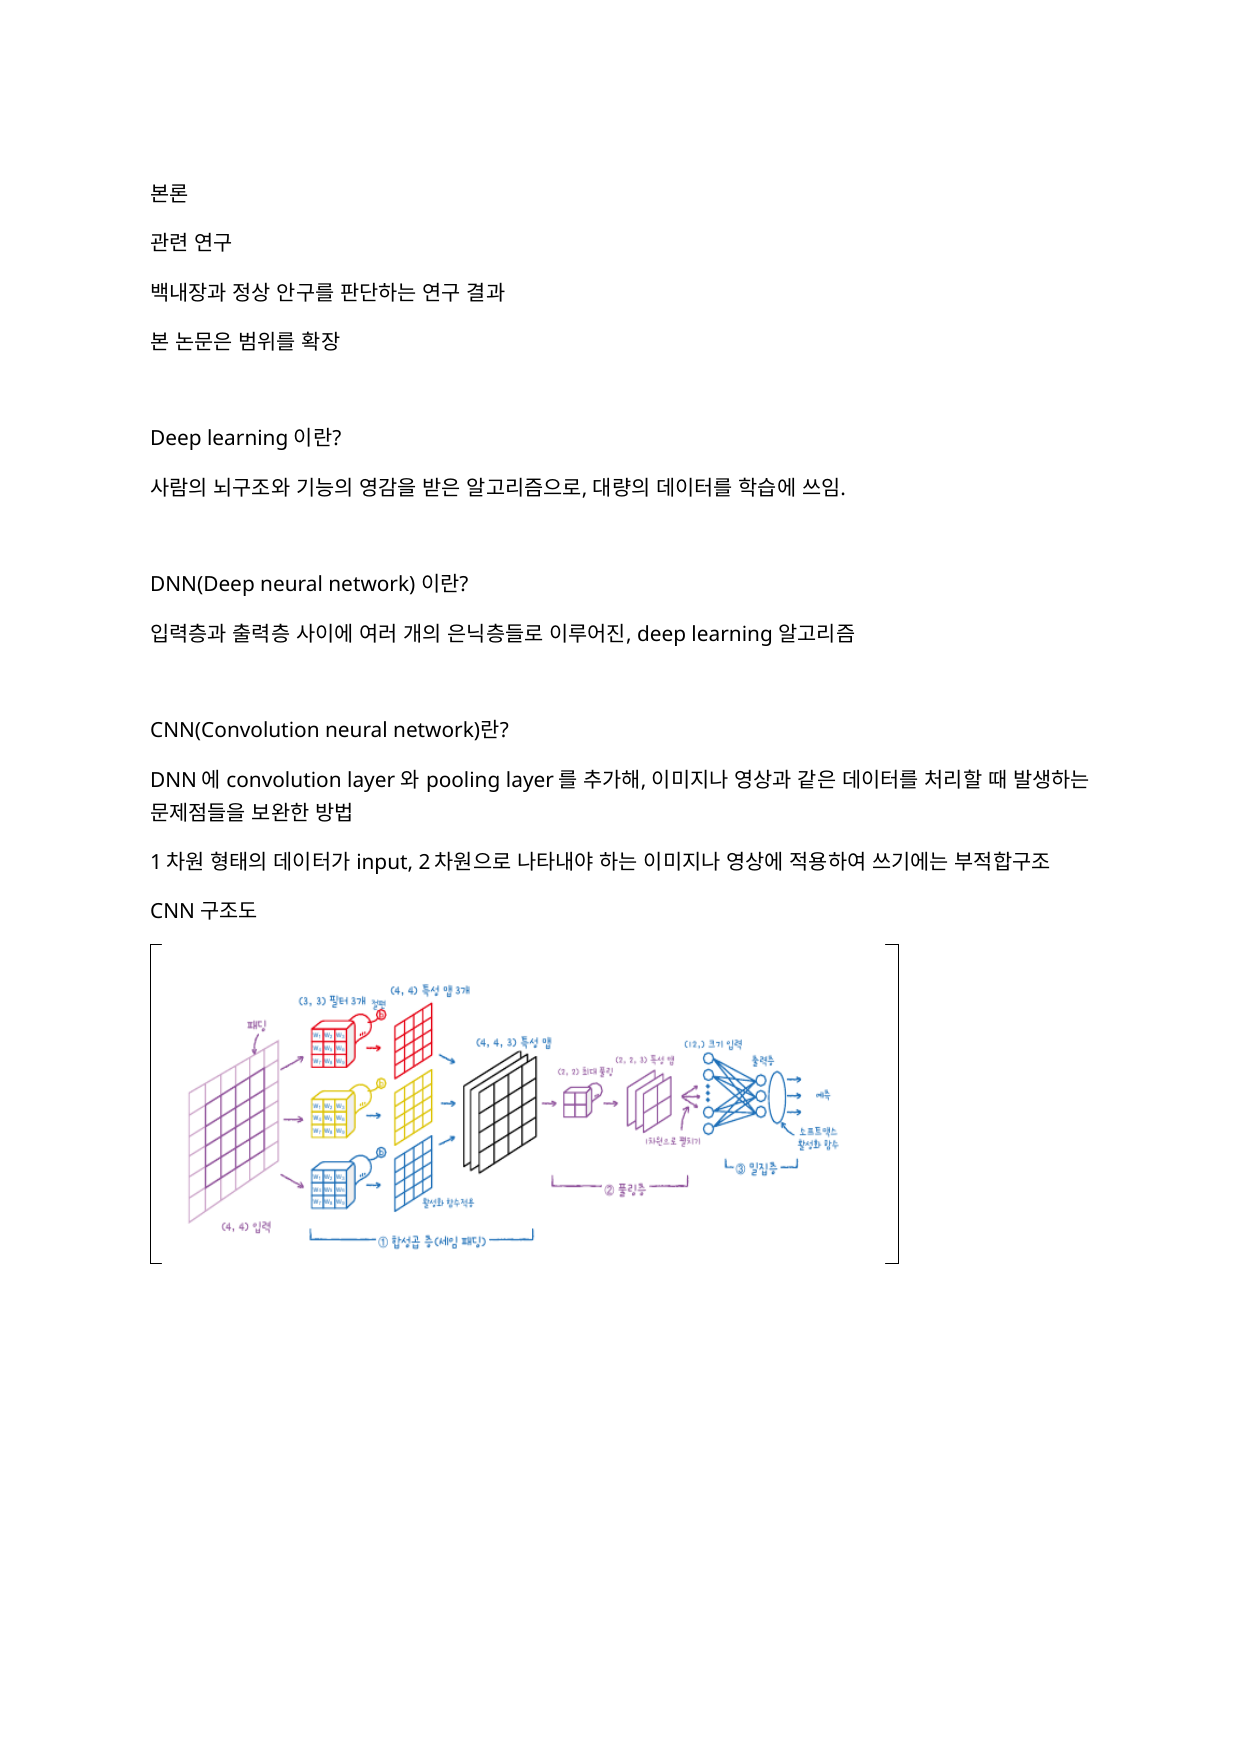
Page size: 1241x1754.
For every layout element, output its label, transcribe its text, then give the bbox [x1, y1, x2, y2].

text 입력층과 출력층 사이에 여러 개의 은닉층들로 이루어진, deep learning 알고리즘 [150, 617, 1090, 647]
text 백내장과 정상 안구를 판단하는 연구 결과 [150, 276, 1090, 306]
text Deep learning 이란? [150, 422, 1090, 452]
text DNN에 convolution layer 와 pooling layer를 추가해, 이미지나 영상과 같은 데이터를 처리할 때 발생하는 문제점들을 보완한 방법 [150, 763, 1090, 826]
text 관련 연구 [150, 226, 1090, 257]
text 본 논문은 범위를 확장 [150, 325, 1090, 355]
table_header [151, 945, 161, 1263]
text CNN 구조도 [150, 894, 1090, 925]
text DNN(Deep neural network) 이란? [150, 568, 1090, 598]
text 사람의 뇌구조와 기능의 영감을 받은 알고리즘으로, 대량의 데이터를 학습에 쓰임. [150, 471, 1090, 501]
table_header [886, 945, 898, 1263]
text 1차원 형태의 데이터가 input, 2차원으로 나타내야 하는 이미지나 영상에 적용하여 쓰기에는 부적합구조 [150, 845, 1090, 875]
text CNN(Convolution neural network)란? [150, 714, 1090, 744]
picture [161, 944, 886, 1264]
text 본론 [150, 177, 1090, 207]
